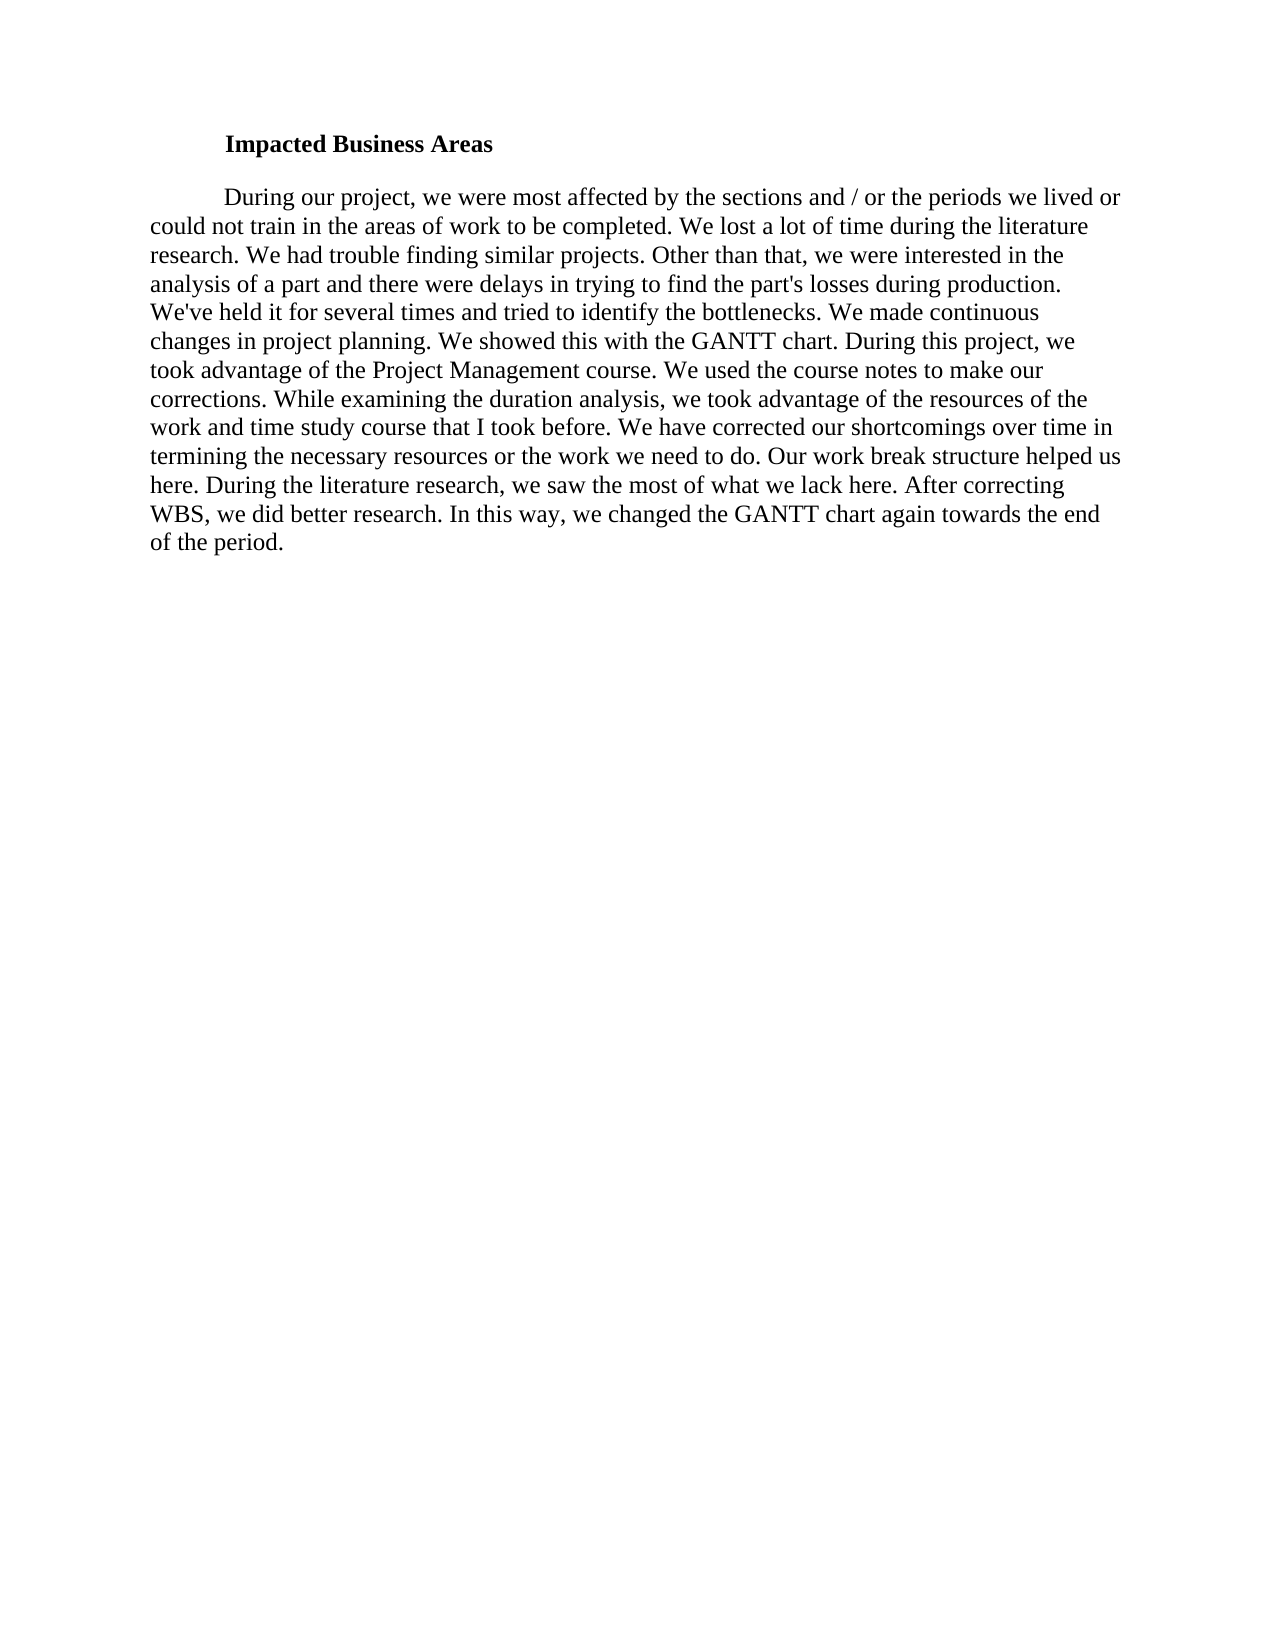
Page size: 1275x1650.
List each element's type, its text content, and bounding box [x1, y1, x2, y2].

subtitle Impacted Business Areas [225, 129, 1125, 157]
subtitle During our project, we were most affected by the sections and / or the periods we lived or could not train in the areas of work to be completed. We lost a lot of time during the literature research. We had trouble finding similar projects. Other than that, we were interested in the analysis of a part and there were delays in trying to find the part's losses during production. We've held it for several times and tried to identify the bottlenecks. We made continuous changes in project planning. We showed this with the GANTT chart. During this project, we took advantage of the Project Management course. We used the course notes to make our corrections. While examining the duration analysis, we took advantage of the resources of the work and time study course that I took before. We have corrected our shortcomings over time in termining the necessary resources or the work we need to do. Our work break structure helped us here. During the literature research, we saw the most of what we lack here. After correcting WBS, we did better research. In this way, we changed the GANTT chart again towards the end of the period. [150, 182, 1125, 556]
